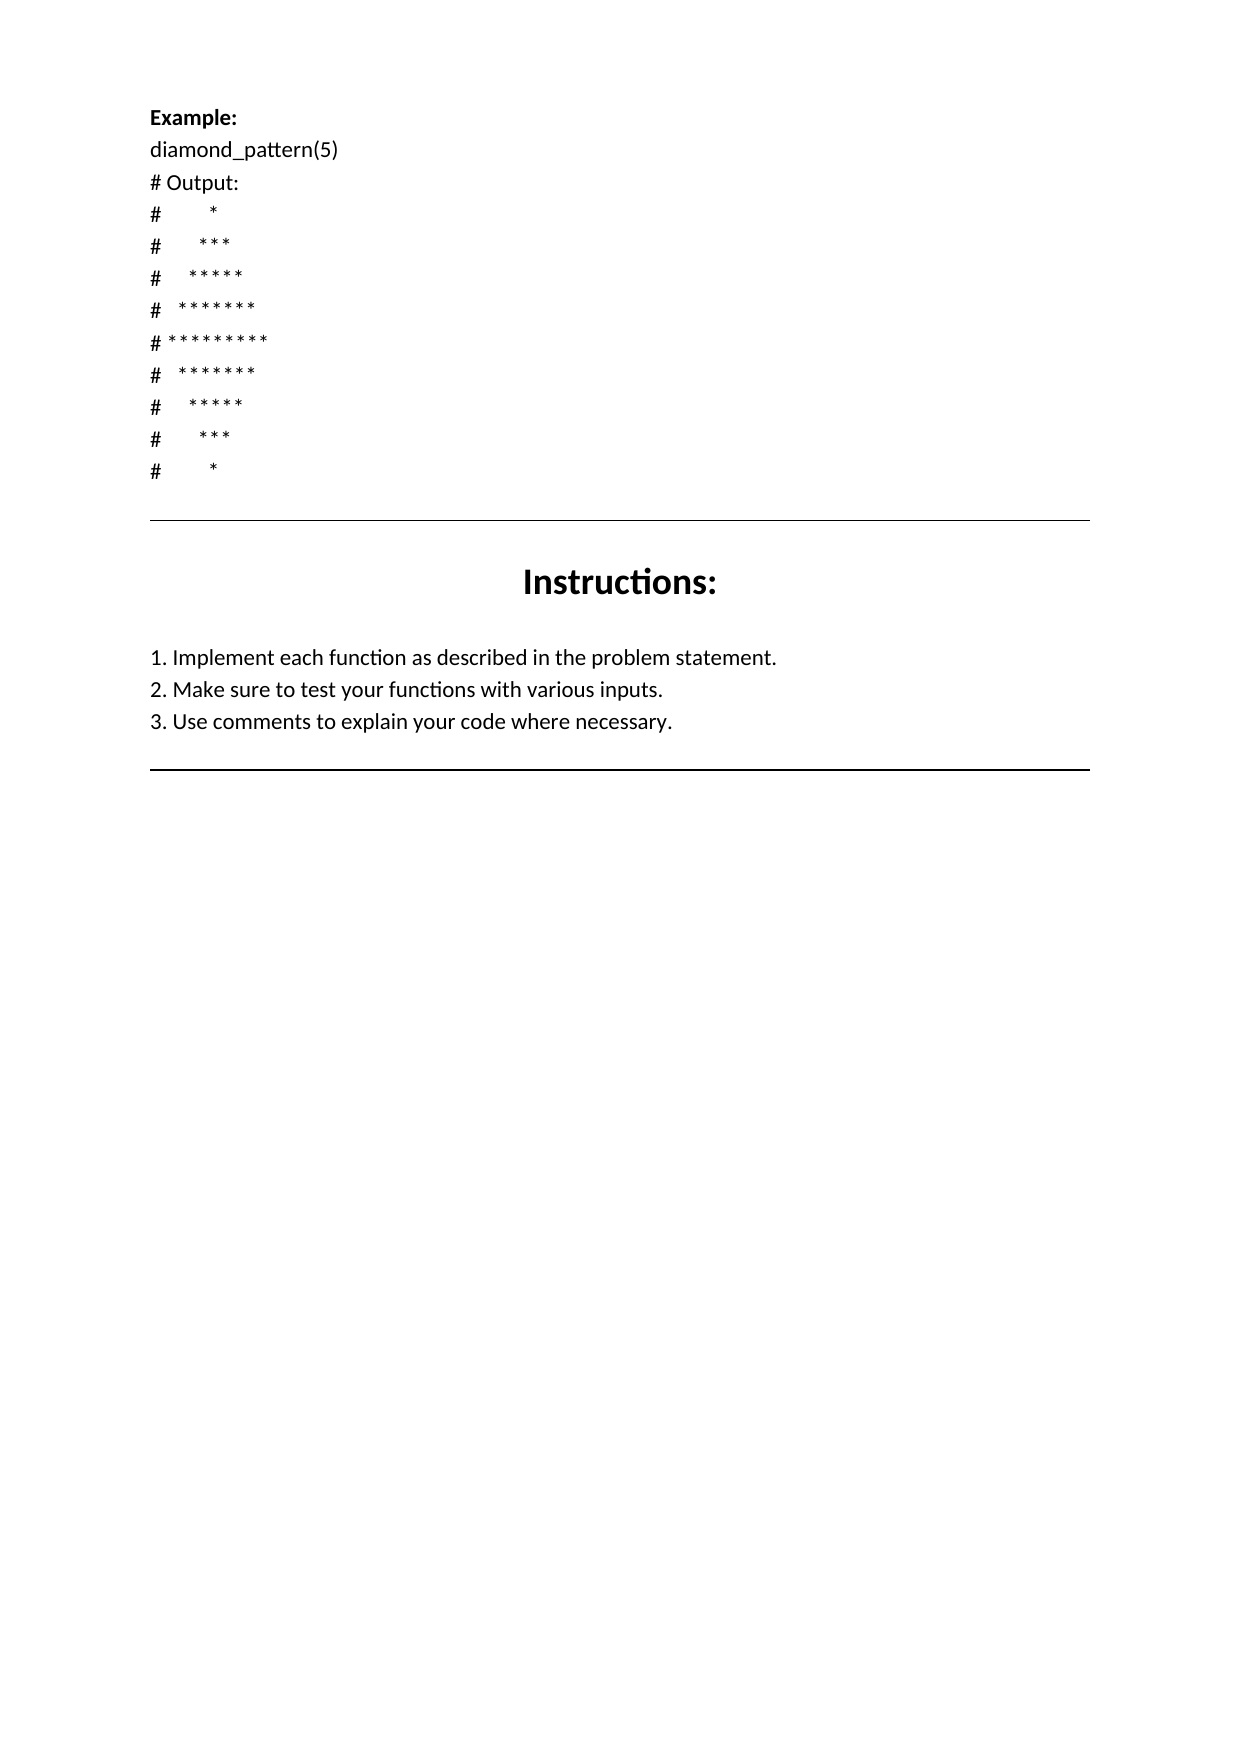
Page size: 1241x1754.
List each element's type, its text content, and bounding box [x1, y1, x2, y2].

text # ******* [150, 297, 1090, 324]
text # *** [150, 232, 1090, 260]
text 3. Use comments to explain your code where necessary. [150, 707, 1090, 735]
text diamond_pattern(5) [150, 136, 1090, 164]
text # * [150, 457, 1090, 486]
text # ***** [150, 264, 1090, 292]
text # ******* [150, 361, 1090, 389]
text # Output: [150, 168, 1090, 196]
text 2. Make sure to test your functions with various inputs. [150, 675, 1090, 703]
text Instructions: [150, 558, 1090, 603]
text 1. Implement each function as described in the problem statement. [150, 643, 1090, 671]
text # *** [150, 425, 1090, 453]
text Example: [150, 103, 1090, 131]
text # ********* [150, 329, 1090, 357]
text # * [150, 200, 1090, 228]
text # ***** [150, 393, 1090, 421]
